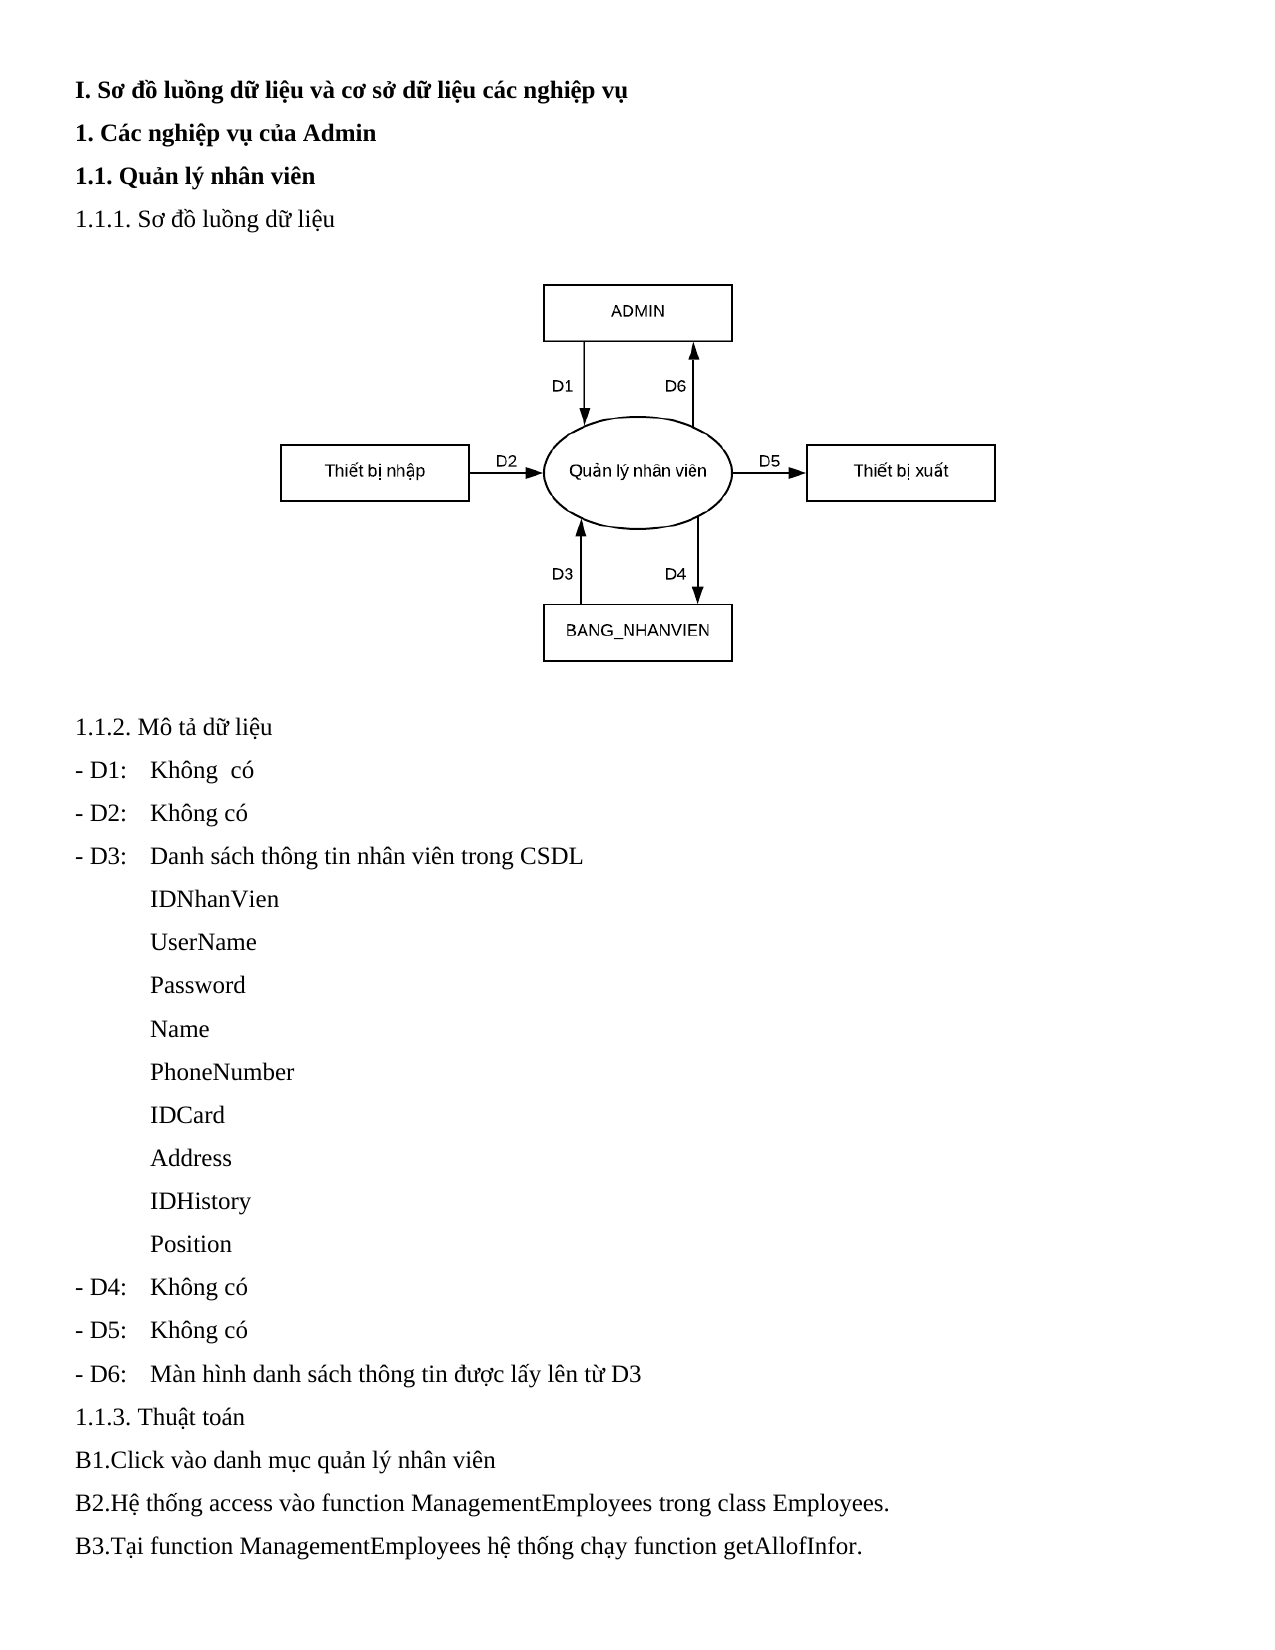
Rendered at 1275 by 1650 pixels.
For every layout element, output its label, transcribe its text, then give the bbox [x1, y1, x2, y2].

text 1.1.2. Mô tả dữ liệu [75, 712, 1200, 741]
text - D2: Không có [75, 798, 1200, 827]
text IDCard [75, 1100, 1200, 1129]
text 1.1.1. Sơ đồ luồng dữ liệu [75, 204, 1200, 233]
text IDNhanVien [75, 884, 1200, 913]
text 1. Các nghiệp vụ của Admin [75, 118, 1200, 147]
text - D3: Danh sách thông tin nhân viên trong CSDL [75, 841, 1200, 870]
text UserName [75, 927, 1200, 956]
text Position [75, 1229, 1200, 1258]
text - D4: Không có [75, 1272, 1200, 1301]
text Address [75, 1143, 1200, 1172]
text Password [75, 971, 1200, 999]
text 1.1. Quản lý nhân viên [75, 161, 1200, 190]
text B3.Tại function ManagementEmployees hệ thống chạy function getAllofInfor. [75, 1531, 1200, 1560]
text - D5: Không có [75, 1316, 1200, 1344]
text PhoneNumber [75, 1057, 1200, 1086]
text - D1: Không có [75, 755, 1200, 784]
picture [243, 247, 1032, 698]
text I. Sơ đồ luồng dữ liệu và cơ sở dữ liệu các nghiệp vụ [75, 75, 1200, 104]
text B1.Click vào danh mục quản lý nhân viên [75, 1445, 1200, 1474]
text B2.Hệ thống access vào function ManagementEmployees trong class Employees. [75, 1488, 1200, 1517]
text Name [75, 1014, 1200, 1042]
text - D6: Màn hình danh sách thông tin được lấy lên từ D3 [75, 1359, 1200, 1387]
text IDHistory [75, 1186, 1200, 1215]
text 1.1.3. Thuật toán [75, 1402, 1200, 1431]
